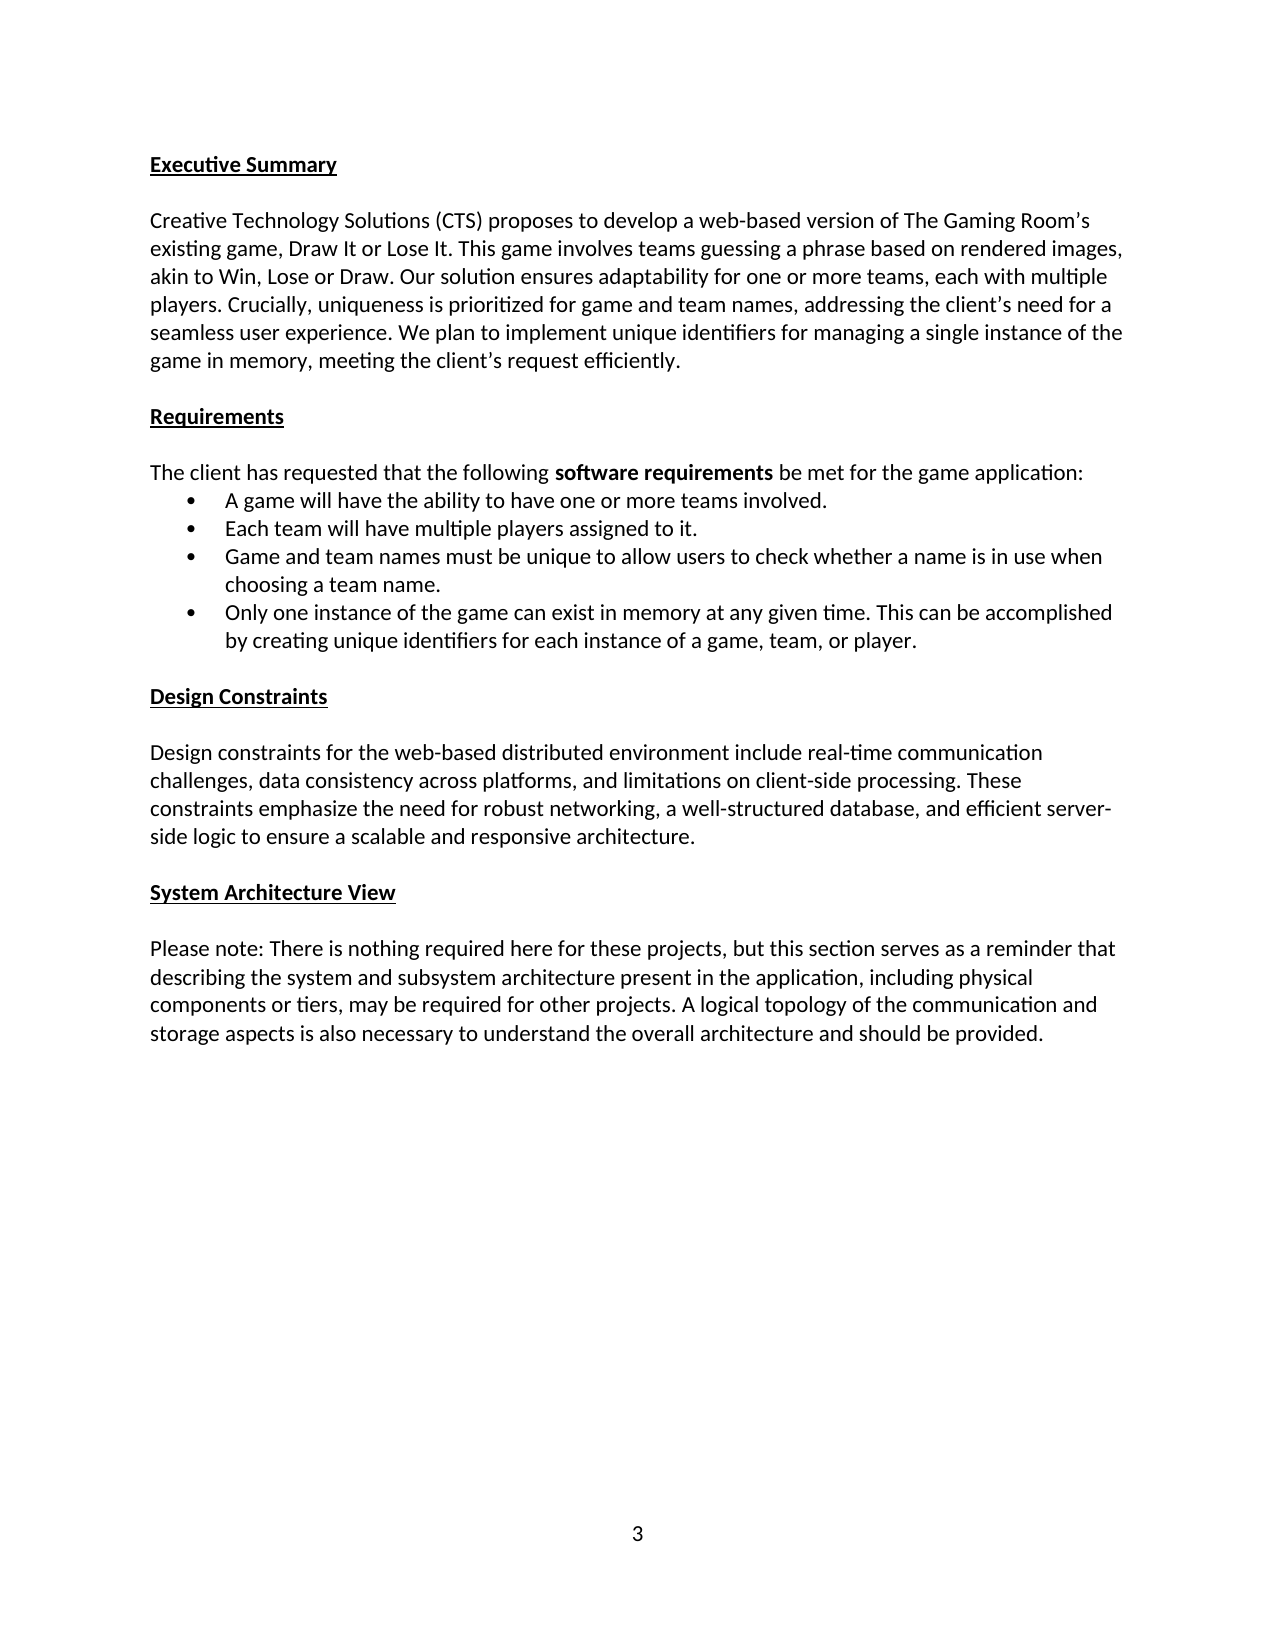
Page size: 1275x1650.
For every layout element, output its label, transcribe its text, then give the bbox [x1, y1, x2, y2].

list A game will have the ability to have one or more teams involved. [187, 486, 1125, 514]
text Please note: There is nothing required here for these projects, but this section serves as a reminder that describing the system and subsystem architecture present in the application, including physical components or tiers, may be required for other projects. A logical topology of the communication and storage aspects is also necessary to understand the overall architecture and should be provided. [150, 934, 1125, 1047]
text Creative Technology Solutions (CTS) proposes to develop a web-based version of The Gaming Room’s existing game, Draw It or Lose It. This game involves teams guessing a phrase based on rendered images, akin to Win, Lose or Draw. Our solution ensures adaptability for one or more teams, each with multiple players. Crucially, uniqueness is prioritized for game and team names, addressing the client’s need for a seamless user experience. We plan to implement unique identifiers for managing a single instance of the game in memory, meeting the client’s request efficiently. [150, 206, 1125, 374]
list Only one instance of the game can exist in memory at any given time. This can be accomplished by creating unique identifiers for each instance of a game, team, or player. [187, 598, 1125, 654]
text The client has requested that the following software requirements be met for the game application: [150, 458, 1125, 486]
text Design constraints for the web-based distributed environment include real-time communication challenges, data consistency across platforms, and limitations on client-side processing. These constraints emphasize the need for robust networking, a well-structured database, and efficient server-side logic to ensure a scalable and responsive architecture. [150, 738, 1125, 851]
subtitle Executive Summary [150, 150, 1125, 178]
subtitle System Architecture View [150, 878, 1125, 907]
subtitle Design Constraints [150, 682, 1125, 710]
list Each team will have multiple players assigned to it. [187, 514, 1125, 542]
subtitle Requirements [150, 402, 1125, 430]
list Game and team names must be unique to allow users to check whether a name is in use when choosing a team name. [187, 542, 1125, 598]
